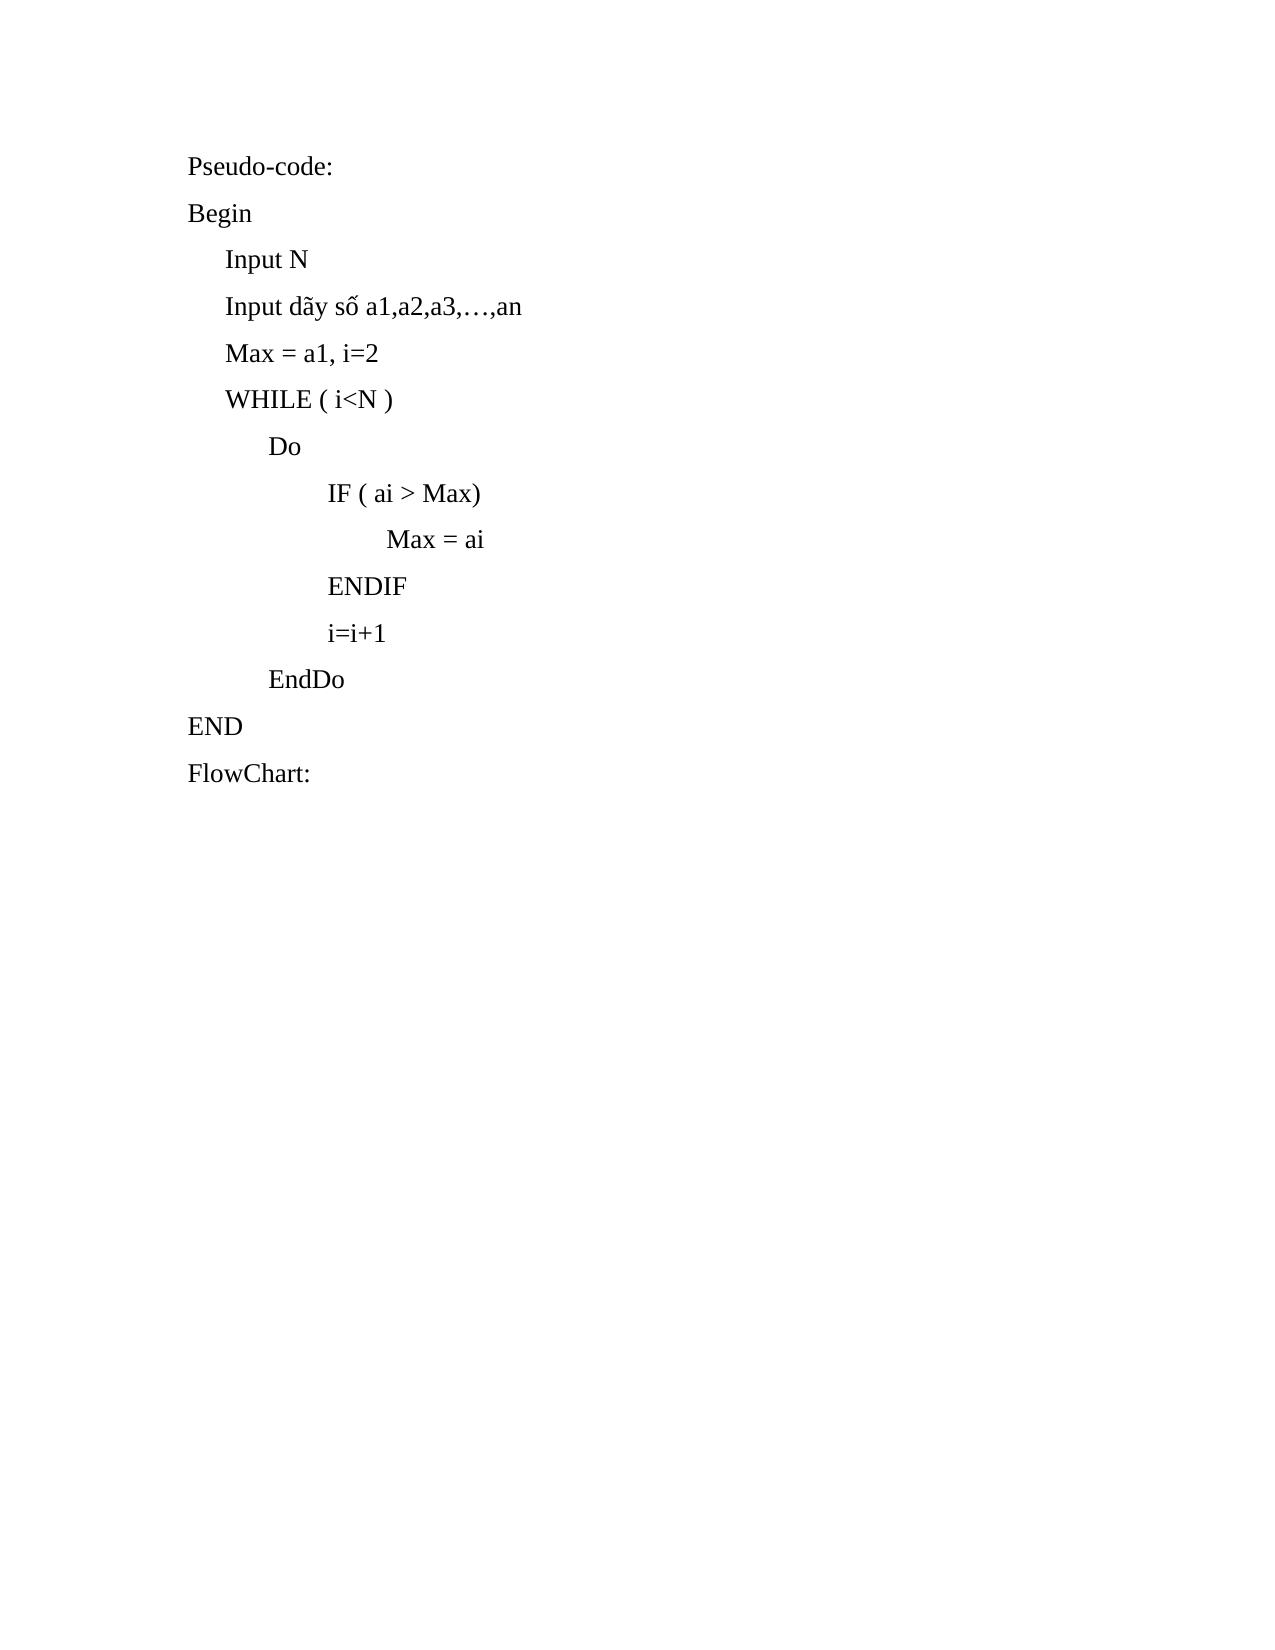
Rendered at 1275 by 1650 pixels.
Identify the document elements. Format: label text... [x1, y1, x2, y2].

text Begin [187, 197, 1125, 228]
text Input dãy số a1,a2,a3,…,an [187, 290, 1125, 321]
text i=i+1 [187, 617, 1125, 648]
text ENDIF [187, 570, 1125, 601]
text EndDo [187, 663, 1125, 694]
text Max = a1, i=2 [187, 337, 1125, 368]
text Pseudo-code: [187, 150, 1125, 181]
text FlowChart: [187, 757, 1125, 788]
text Do [187, 430, 1125, 461]
text END [187, 710, 1125, 741]
text WHILE ( i<N ) [187, 383, 1125, 414]
text Max = ai [187, 523, 1125, 554]
text IF ( ai > Max) [187, 477, 1125, 508]
text Input N [187, 243, 1125, 274]
